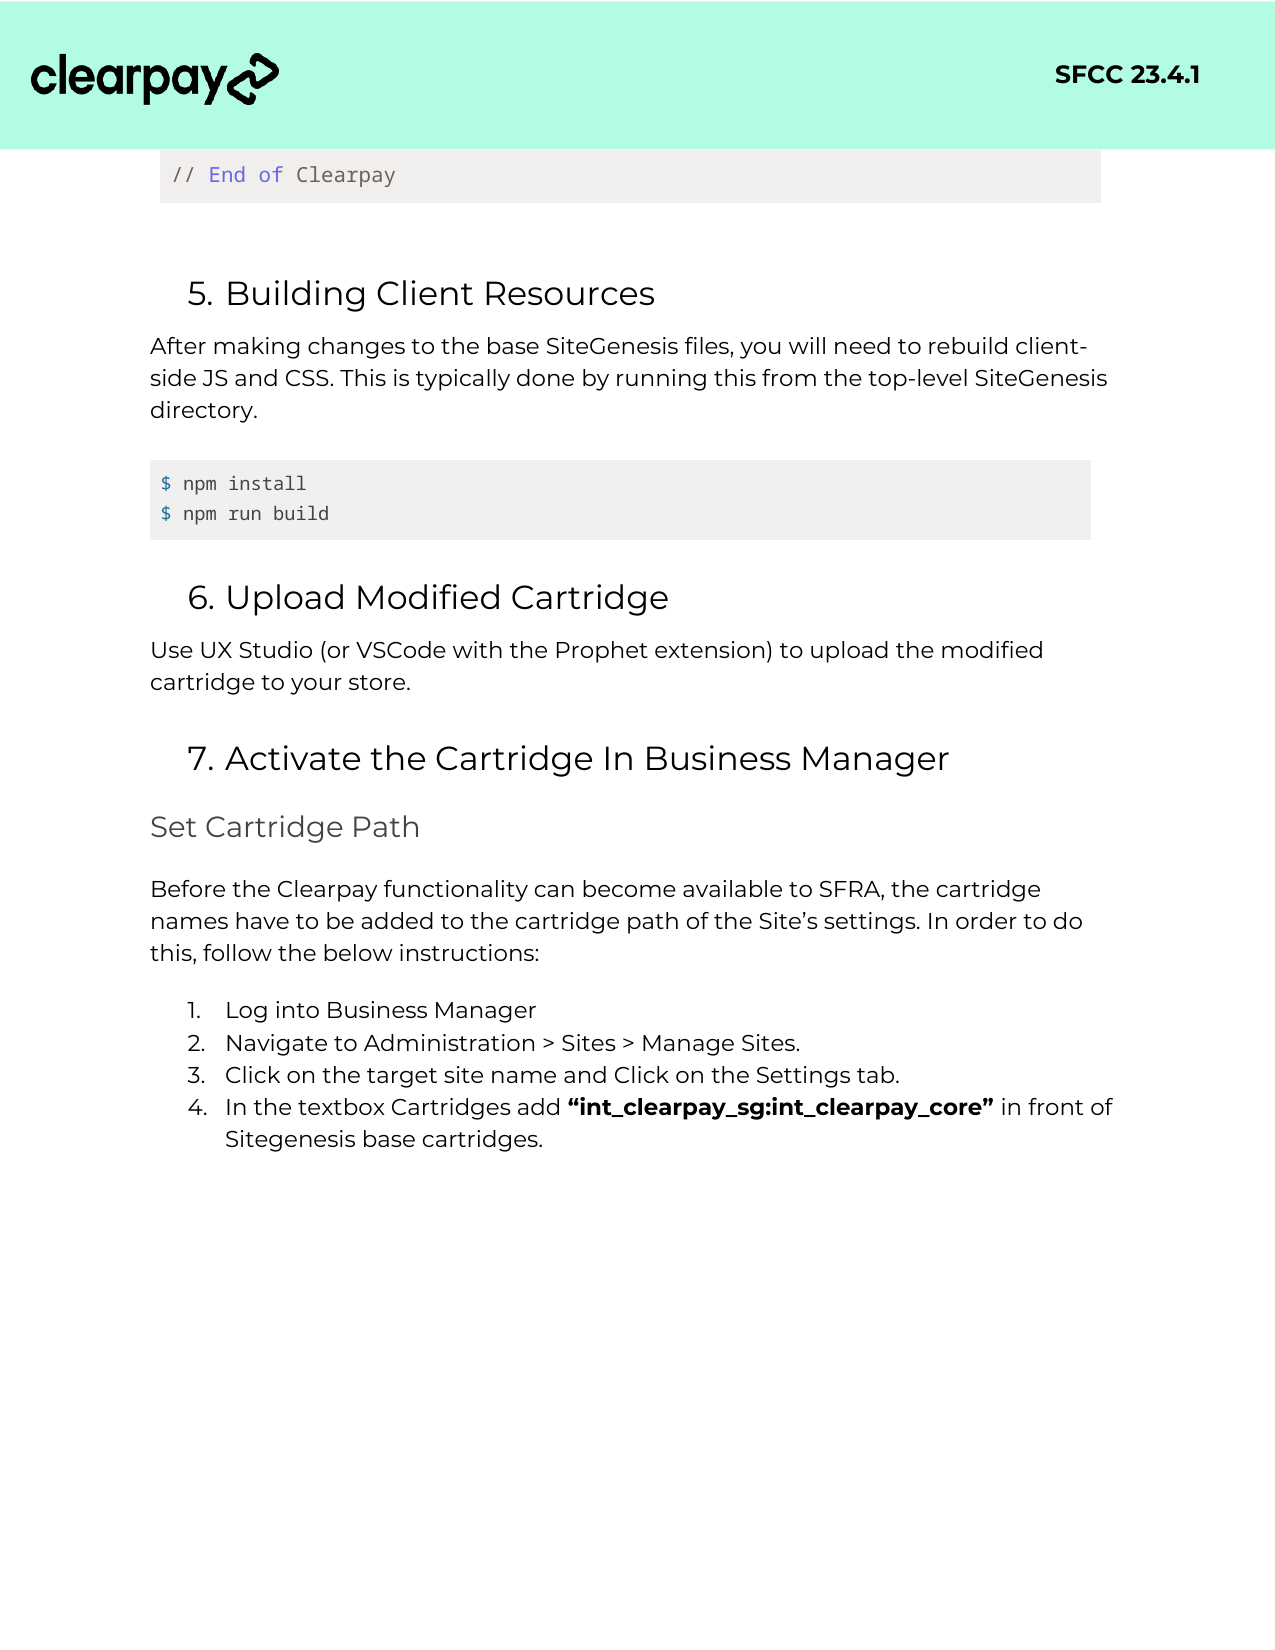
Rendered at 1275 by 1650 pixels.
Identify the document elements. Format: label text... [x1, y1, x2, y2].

list Navigate to Administration > Sites > Manage Sites. [187, 1029, 1125, 1057]
subtitle Set Cartridge Path [150, 810, 1125, 845]
subtitle Upload Modified Cartridge [187, 577, 1125, 618]
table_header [160, 150, 1101, 203]
subtitle Building Client Resources [187, 273, 1125, 313]
text Before the Clearpay functionality can become available to SFRA, the cartridge names have to be added to the cartridge path of the Site’s settings. In order to do this, follow the below instructions: [150, 876, 1125, 968]
picture [30, 53, 280, 105]
list Log into Business Manager [187, 997, 1125, 1025]
list Click on the target site name and Click on the Settings tab. [187, 1061, 1125, 1089]
text After making changes to the base SiteGenesis files, you will need to rebuild client-side JS and CSS. This is typically done by running this from the top-level SiteGenesis directory. [150, 332, 1125, 424]
subtitle Activate the Cartridge In Business Manager [187, 738, 1125, 779]
list In the textbox Cartridges add “int_clearpay_sg:int_clearpay_core” in front of Sitegenesis base cartridges. [187, 1093, 1125, 1153]
text Use UX Studio (or VSCode with the Prophet extension) to upload the modified cartridge to your store. [150, 636, 1125, 696]
table_header $ npm install $ npm run build [150, 460, 1091, 540]
